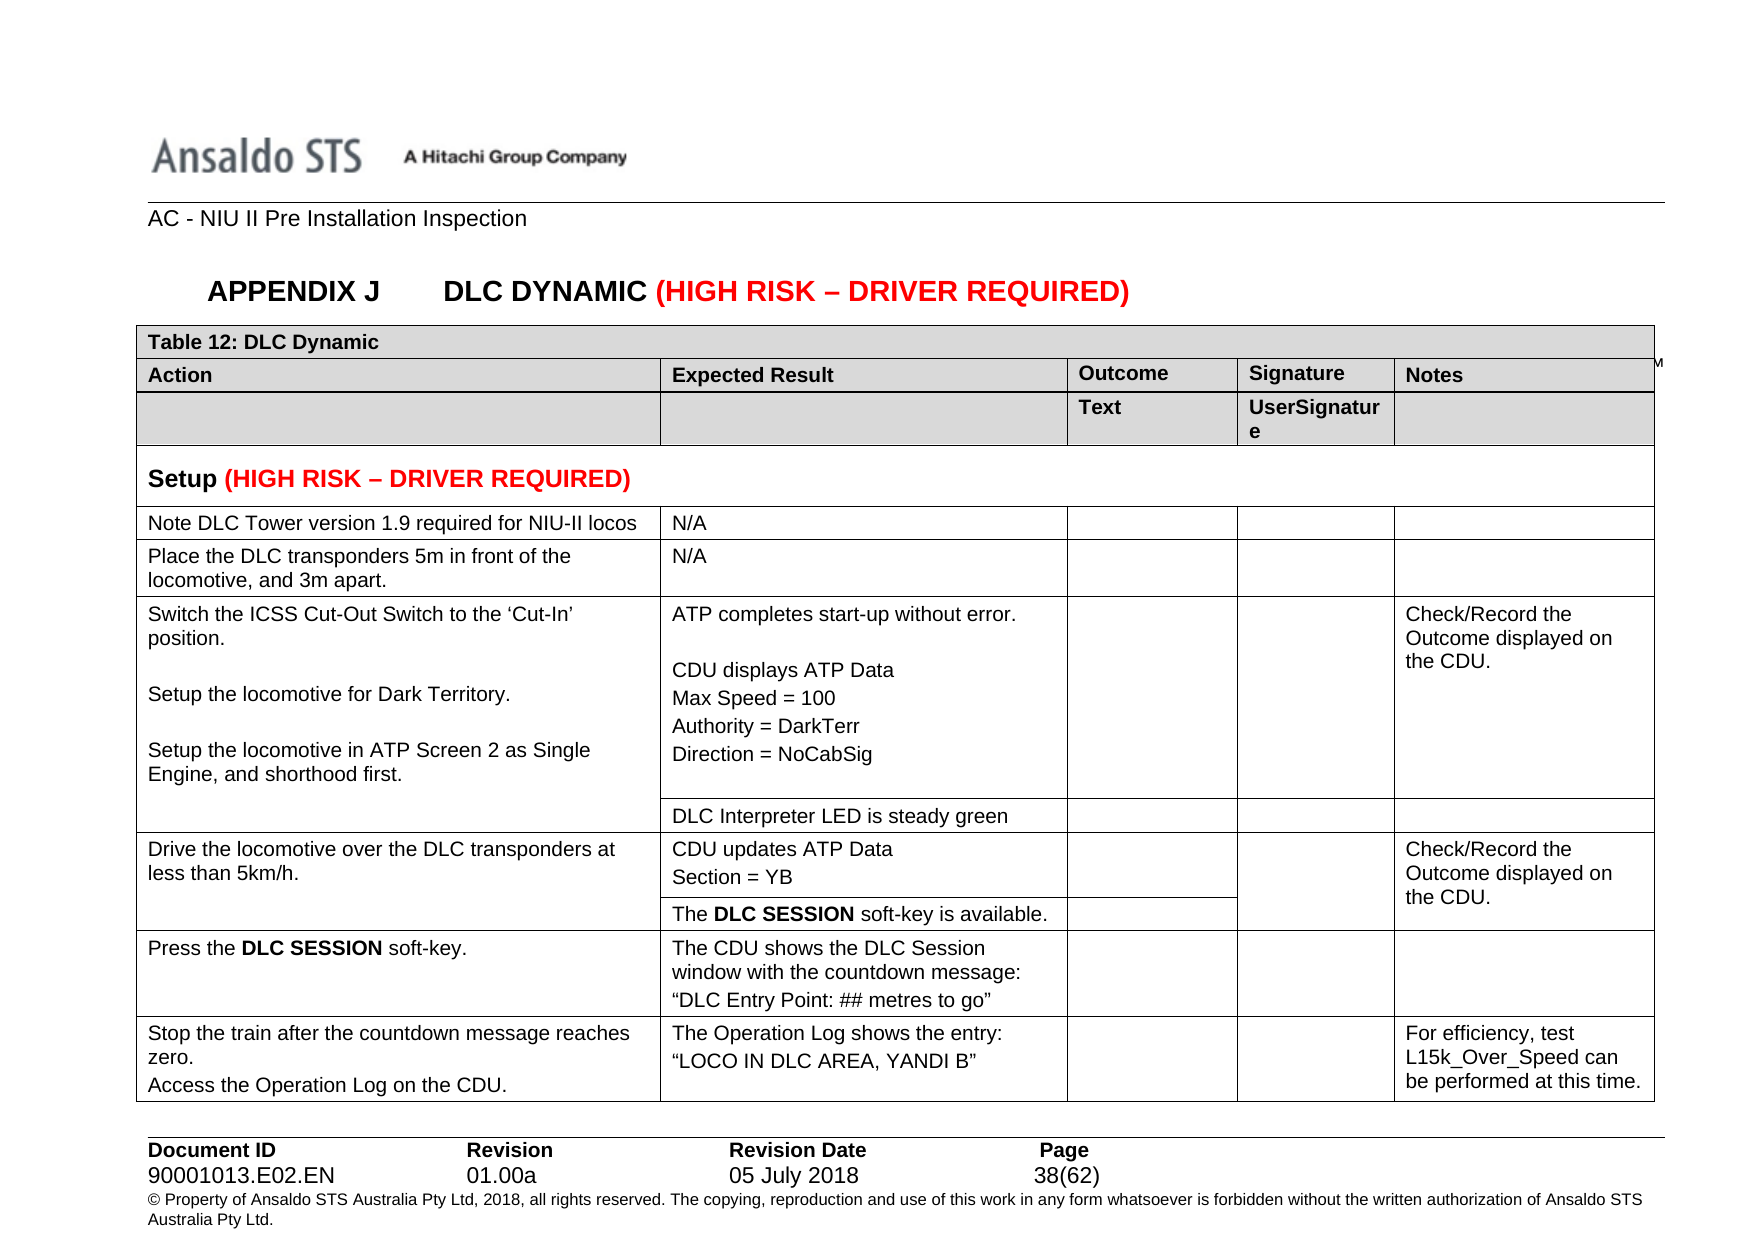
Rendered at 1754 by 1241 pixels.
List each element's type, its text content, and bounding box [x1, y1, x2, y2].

table_cell [1068, 931, 1237, 1016]
table_cell [1068, 799, 1237, 832]
table_cell Signature [1238, 359, 1394, 391]
table_cell The CDU shows the DLC Session window with the countdown message: “DLC Entry Point: ## metres to go” [661, 931, 1067, 1016]
table_cell [1068, 833, 1237, 897]
table_cell The Operation Log shows the entry: “LOCO IN DLC AREA, YANDI B” [661, 1017, 1067, 1101]
table_cell [1395, 799, 1654, 832]
picture [147, 115, 650, 200]
table_cell Action [137, 359, 660, 391]
table_cell UserSignature [1238, 393, 1394, 444]
table_cell The DLC SESSION soft-key is available. [661, 898, 1067, 930]
table_cell [1068, 507, 1237, 539]
table_cell [137, 393, 660, 444]
table_cell [1068, 540, 1237, 596]
table_cell [1238, 799, 1394, 832]
table_cell [1068, 898, 1237, 930]
table_cell Check/Record the Outcome displayed on the CDU. [1395, 597, 1654, 798]
table_cell Expected Result [661, 359, 1067, 391]
subtitle DLC DYNAMIC (HIGH RISK – DRIVER REQUIRED) [207, 274, 1665, 308]
table_cell Press the DLC SESSION soft-key. [137, 931, 660, 1016]
table_header Table 12: DLC Dynamic [137, 326, 1654, 358]
table_cell [1068, 597, 1237, 798]
table_cell [1238, 1017, 1394, 1101]
table_cell Switch the ICSS Cut-Out Switch to the ‘Cut-In’ position. Setup the locomotive for Dark Territory. Setup the locomotive in ATP Screen 2 as Single Engine, and shorthood first. [137, 597, 660, 832]
table_cell CDU updates ATP Data Section = YB [661, 833, 1067, 897]
table_cell [1068, 1017, 1237, 1101]
table_cell [1395, 931, 1654, 1016]
table_cell Outcome [1068, 359, 1237, 391]
table_cell Drive the locomotive over the DLC transponders at less than 5km/h. [137, 833, 660, 930]
table_cell DLC Interpreter LED is steady green [661, 799, 1067, 832]
table_cell Setup (HIGH RISK – DRIVER REQUIRED) [137, 446, 1654, 506]
table_cell [1238, 507, 1394, 539]
table_cell [1395, 393, 1654, 444]
table_cell [1238, 833, 1394, 930]
table_cell [1238, 540, 1394, 596]
table_cell ATP completes start-up without error. CDU displays ATP Data Max Speed = 100 Authority = DarkTerr Direction = NoCabSig [661, 597, 1067, 798]
table_cell Check/Record the Outcome displayed on the CDU. [1395, 833, 1654, 930]
table_cell Place the DLC transponders 5m in front of the locomotive, and 3m apart. [137, 540, 660, 596]
table_cell For efficiency, test L15k_Over_Speed can be performed at this time. [1395, 1017, 1654, 1101]
table_cell Note DLC Tower version 1.9 required for NIU-II locos [137, 507, 660, 539]
table_cell Notes [1395, 359, 1654, 391]
table_cell [661, 393, 1067, 444]
table_cell [1238, 597, 1394, 798]
table_cell N/A [661, 540, 1067, 596]
table_cell Stop the train after the countdown message reaches zero. Access the Operation Log on the CDU. [137, 1017, 660, 1101]
table_cell [1395, 540, 1654, 596]
table_cell Text [1068, 393, 1237, 444]
table_cell N/A [661, 507, 1067, 539]
table_cell [1238, 931, 1394, 1016]
table_cell [1395, 507, 1654, 539]
